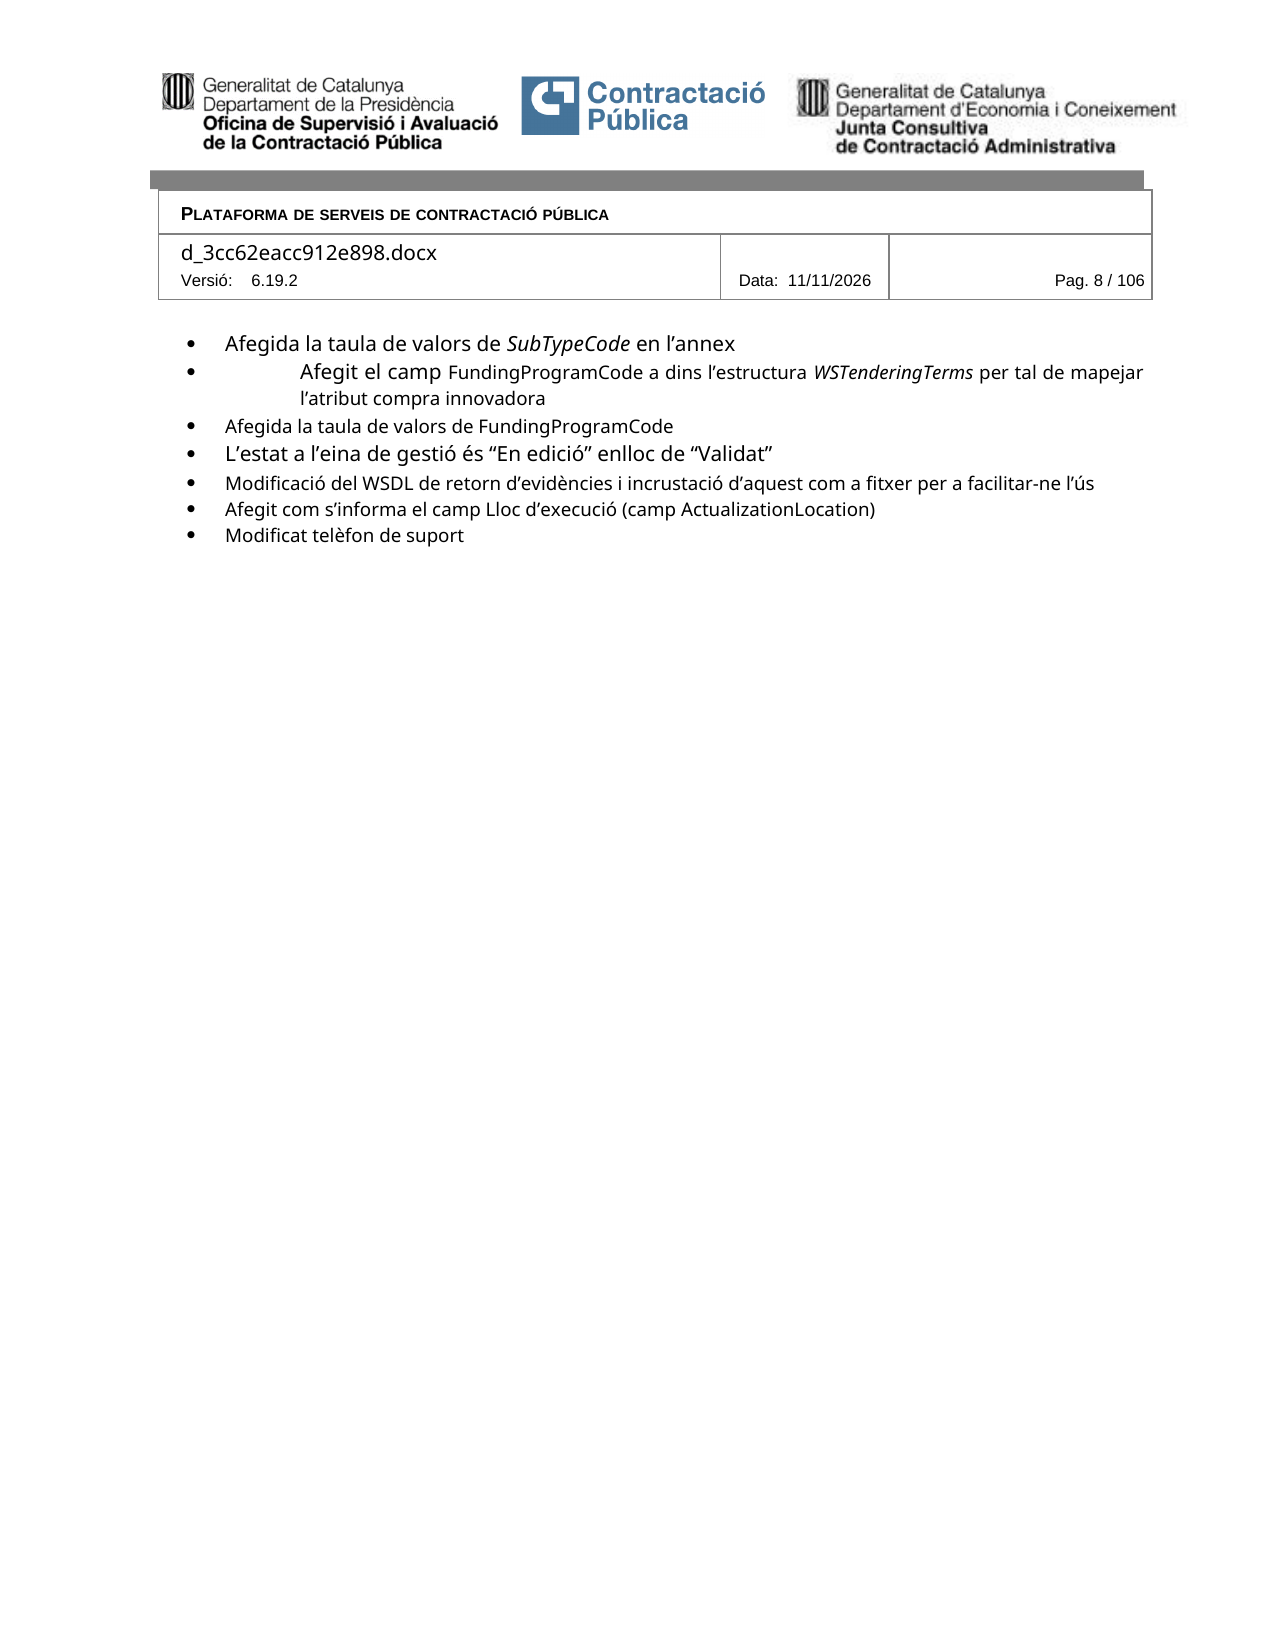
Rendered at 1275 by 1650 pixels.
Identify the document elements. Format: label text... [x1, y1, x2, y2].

list L’estat a l’eina de gestió és “En edició” enlloc de “Validat” [187, 439, 1144, 468]
picture [787, 73, 1189, 161]
list Afegida la taula de valors de SubTypeCode en l’annex [187, 329, 1144, 357]
list Afegit el camp FundingProgramCode a dins l’estructura WSTenderingTerms per tal de mapejar l’atribut compra innovadora [187, 357, 1144, 411]
list Modificació del WSDL de retorn d’evidències i incrustació d’aquest com a fitxer per a facilitar-ne l’ús [187, 468, 1144, 496]
list Afegit com s’informa el camp Lloc d’execució (camp ActualizationLocation) [187, 496, 1144, 522]
picture [521, 73, 765, 138]
list Afegida la taula de valors de FundingProgramCode [187, 411, 1144, 439]
picture [161, 73, 499, 150]
list Modificat telèfon de suport [187, 522, 1144, 547]
